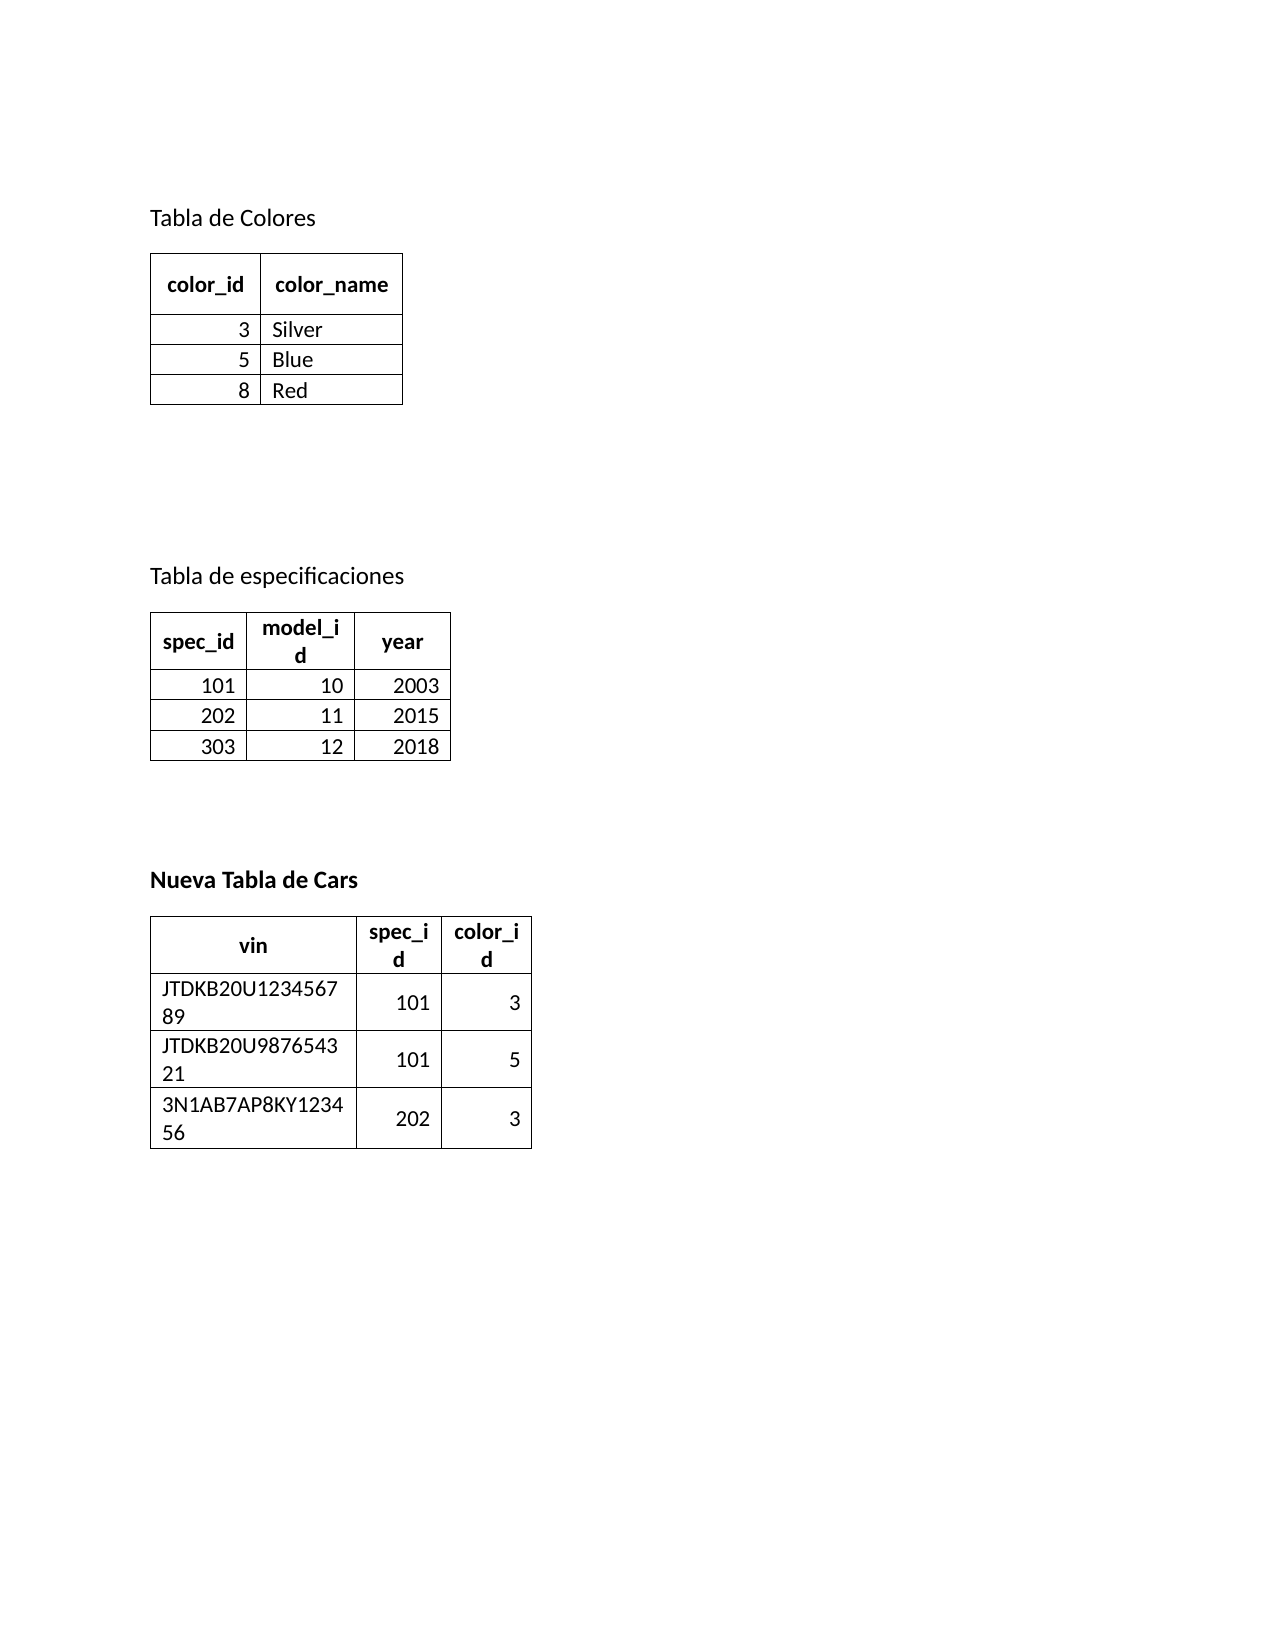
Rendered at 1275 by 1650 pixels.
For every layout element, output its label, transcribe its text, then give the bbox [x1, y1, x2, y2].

table_cell 2003 [355, 670, 450, 699]
text Nueva Tabla de Cars [150, 864, 1125, 895]
table_cell 303 [151, 731, 246, 760]
table_cell 2018 [355, 731, 450, 760]
table_cell 2015 [355, 700, 450, 729]
table_cell 11 [247, 700, 354, 729]
table_cell 8 [151, 375, 260, 404]
table_cell 202 [357, 1088, 441, 1147]
table_cell JTDKB20U123456789 [151, 974, 356, 1030]
text Tabla de especificaciones [150, 560, 1125, 591]
table_header model_id [247, 613, 354, 669]
table_cell 12 [247, 731, 354, 760]
text Tabla de Colores [150, 202, 1125, 232]
table_cell JTDKB20U987654321 [151, 1031, 356, 1087]
table_header color_name [261, 254, 402, 314]
table_header vin [151, 917, 356, 973]
table_cell 5 [151, 345, 260, 374]
table_cell 202 [151, 700, 246, 729]
table_cell 3 [151, 315, 260, 344]
table_cell 3 [442, 1088, 531, 1147]
table_cell 3 [442, 974, 531, 1030]
table_header spec_id [151, 613, 246, 669]
table_header color_id [442, 917, 531, 973]
table_cell Blue [261, 345, 402, 374]
table_header spec_id [357, 917, 441, 973]
table_header year [355, 613, 450, 669]
table_cell 3N1AB7AP8KY123456 [151, 1088, 356, 1147]
table_cell 101 [151, 670, 246, 699]
table_cell 10 [247, 670, 354, 699]
table_cell 101 [357, 974, 441, 1030]
table_header color_id [151, 254, 260, 314]
table_cell Silver [261, 315, 402, 344]
table_cell 5 [442, 1031, 531, 1087]
table_cell 101 [357, 1031, 441, 1087]
table_cell Red [261, 375, 402, 404]
